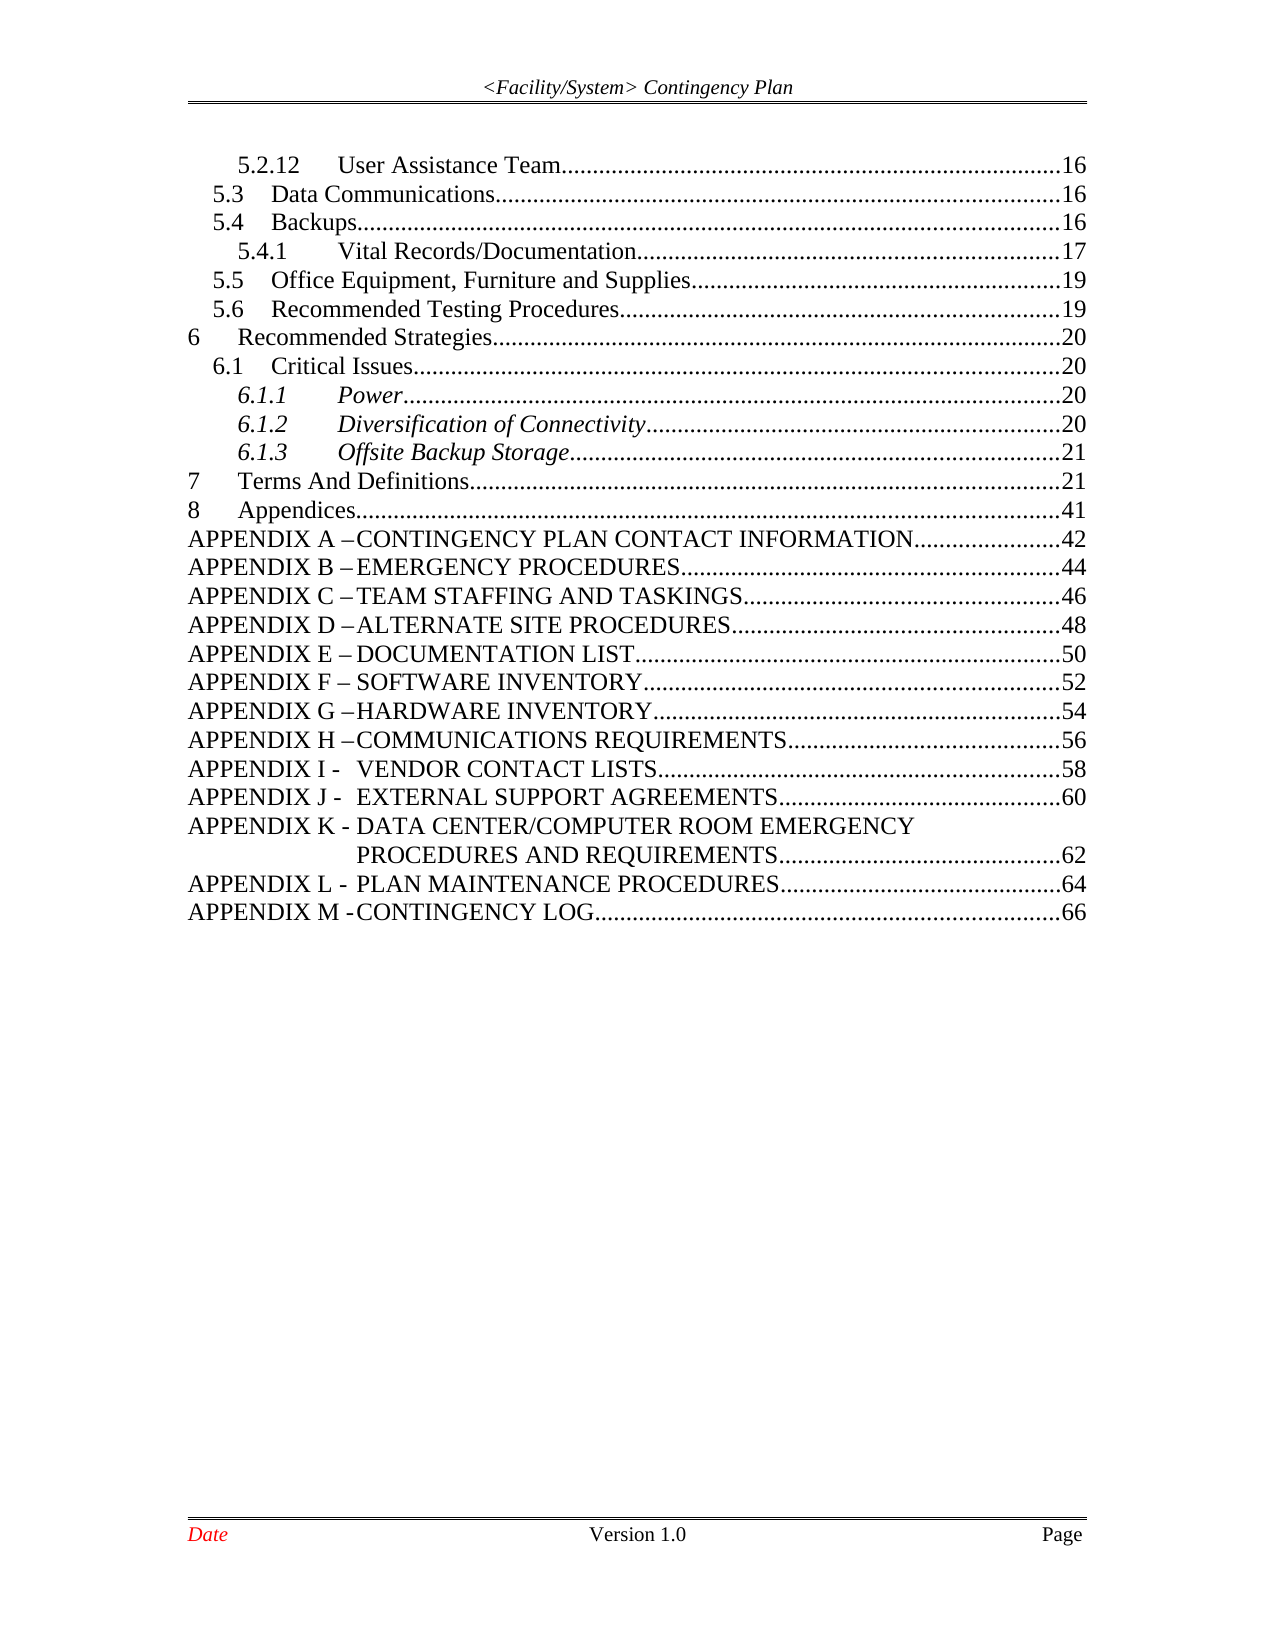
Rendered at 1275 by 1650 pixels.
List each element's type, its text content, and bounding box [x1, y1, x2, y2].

text 5.4.1 Vital Records/Documentation 17 [237, 236, 1087, 265]
text APPENDIX A – CONTINGENCY PLAN CONTACT INFORMATION 42 [187, 524, 1087, 552]
text 6 Recommended Strategies 20 [187, 322, 1087, 351]
text APPENDIX E – DOCUMENTATION LIST 50 [187, 639, 1087, 667]
text 6.1.3 Offsite Backup Storage 21 [237, 437, 1087, 466]
text 6.1 Critical Issues 20 [212, 351, 1087, 380]
text APPENDIX K - DATA CENTER/COMPUTER ROOM EMERGENCY [187, 811, 1087, 840]
text 5.6 Recommended Testing Procedures 19 [212, 294, 1087, 322]
text APPENDIX B – EMERGENCY PROCEDURES 44 [187, 552, 1087, 581]
text 6.1.2 Diversification of Connectivity 20 [237, 409, 1087, 437]
text APPENDIX L - PLAN MAINTENANCE PROCEDURES 64 [187, 869, 1087, 897]
text 7 Terms And Definitions 21 [187, 466, 1087, 495]
text 8 Appendices 41 [187, 495, 1087, 524]
text APPENDIX J - EXTERNAL SUPPORT AGREEMENTS 60 [187, 782, 1087, 811]
text APPENDIX D – ALTERNATE SITE PROCEDURES 48 [187, 610, 1087, 639]
text APPENDIX M - CONTINGENCY LOG 66 [187, 897, 1087, 926]
text PROCEDURES AND REQUIREMENTS 62 [187, 840, 1087, 869]
text 5.3 Data Communications 16 [212, 179, 1087, 207]
text 6.1.1 Power 20 [237, 380, 1087, 409]
text APPENDIX G – HARDWARE INVENTORY 54 [187, 696, 1087, 725]
text APPENDIX I - VENDOR CONTACT LISTS 58 [187, 754, 1087, 782]
text 5.2.12 User Assistance Team 16 [237, 150, 1087, 179]
text 5.5 Office Equipment, Furniture and Supplies 19 [212, 265, 1087, 294]
text 5.4 Backups 16 [212, 207, 1087, 236]
text APPENDIX H – COMMUNICATIONS REQUIREMENTS 56 [187, 725, 1087, 754]
text APPENDIX C – TEAM STAFFING AND TASKINGS 46 [187, 581, 1087, 610]
text APPENDIX F – SOFTWARE INVENTORY 52 [187, 667, 1087, 696]
